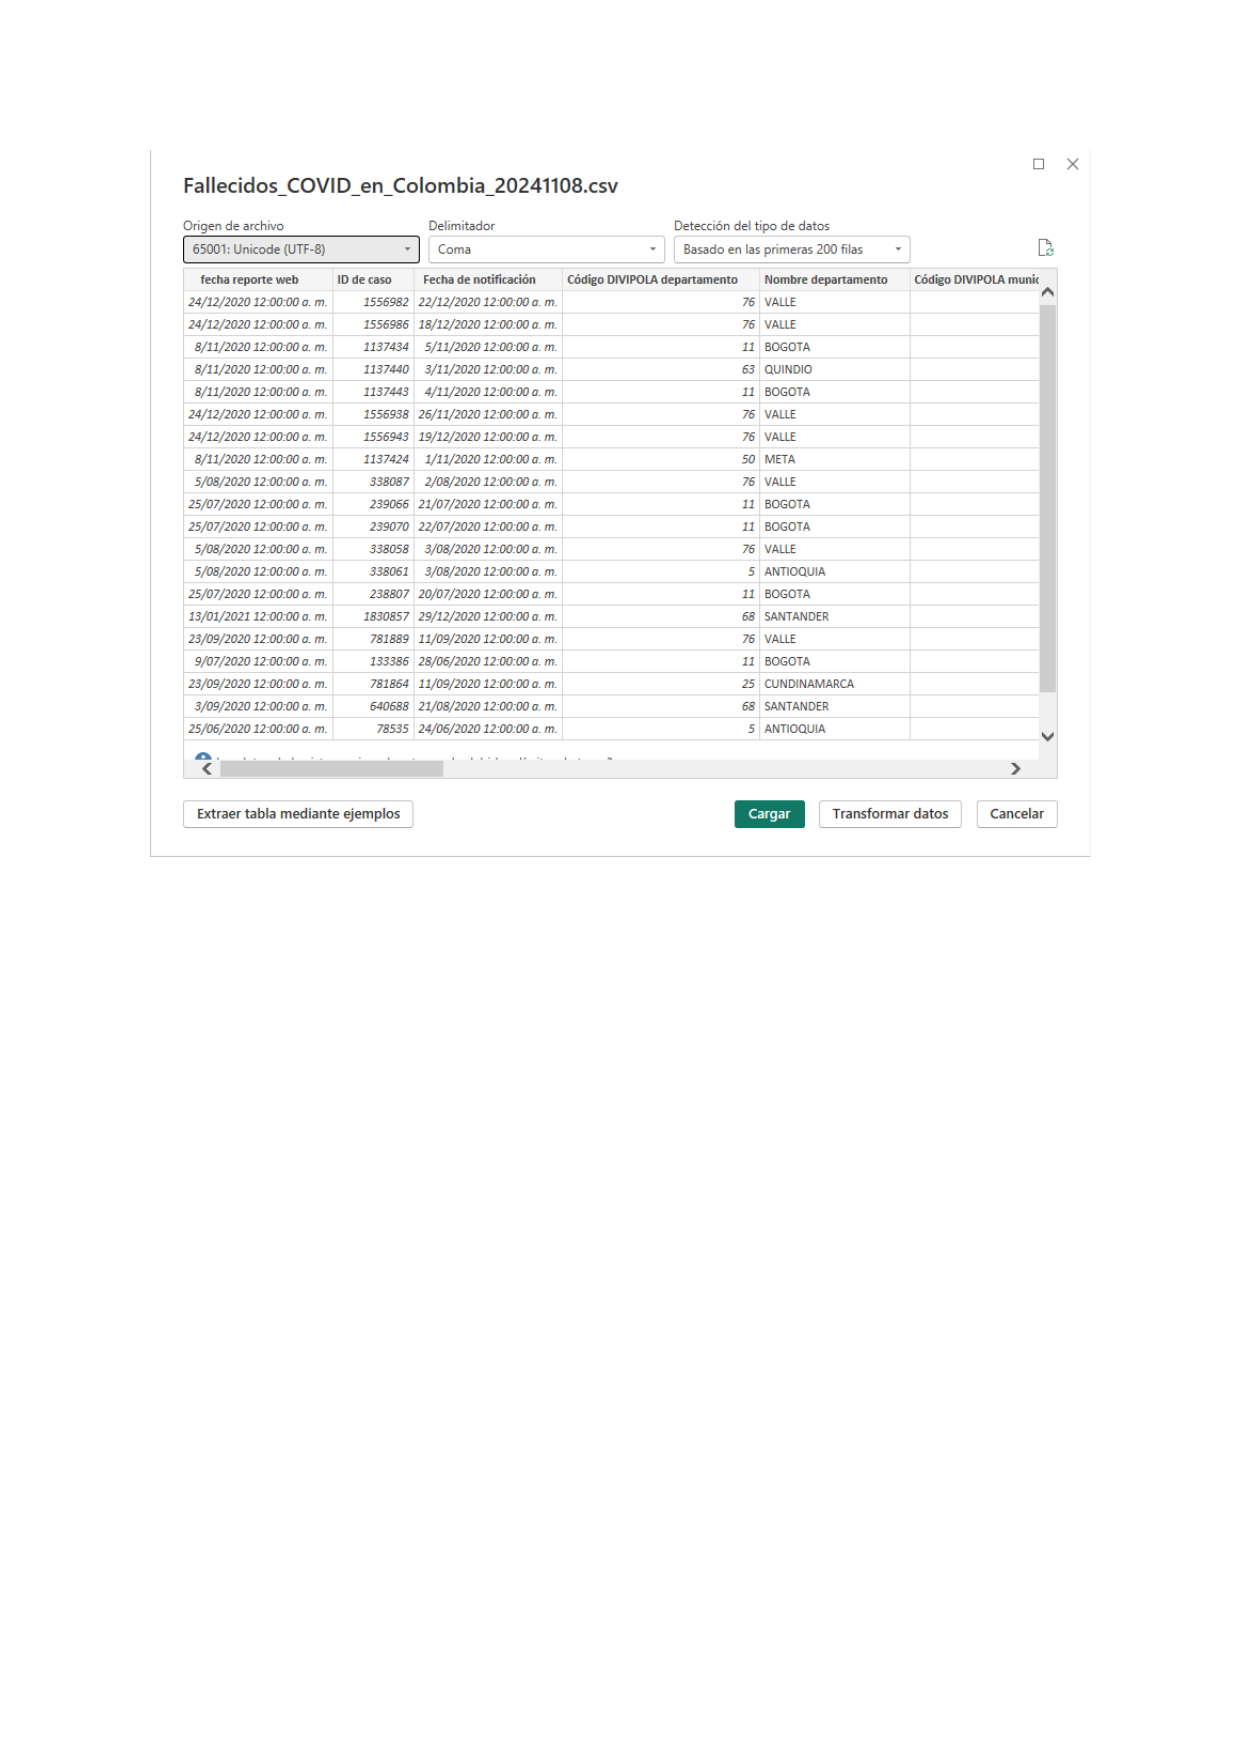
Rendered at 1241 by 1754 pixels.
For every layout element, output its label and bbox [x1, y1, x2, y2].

picture [150, 150, 1091, 857]
